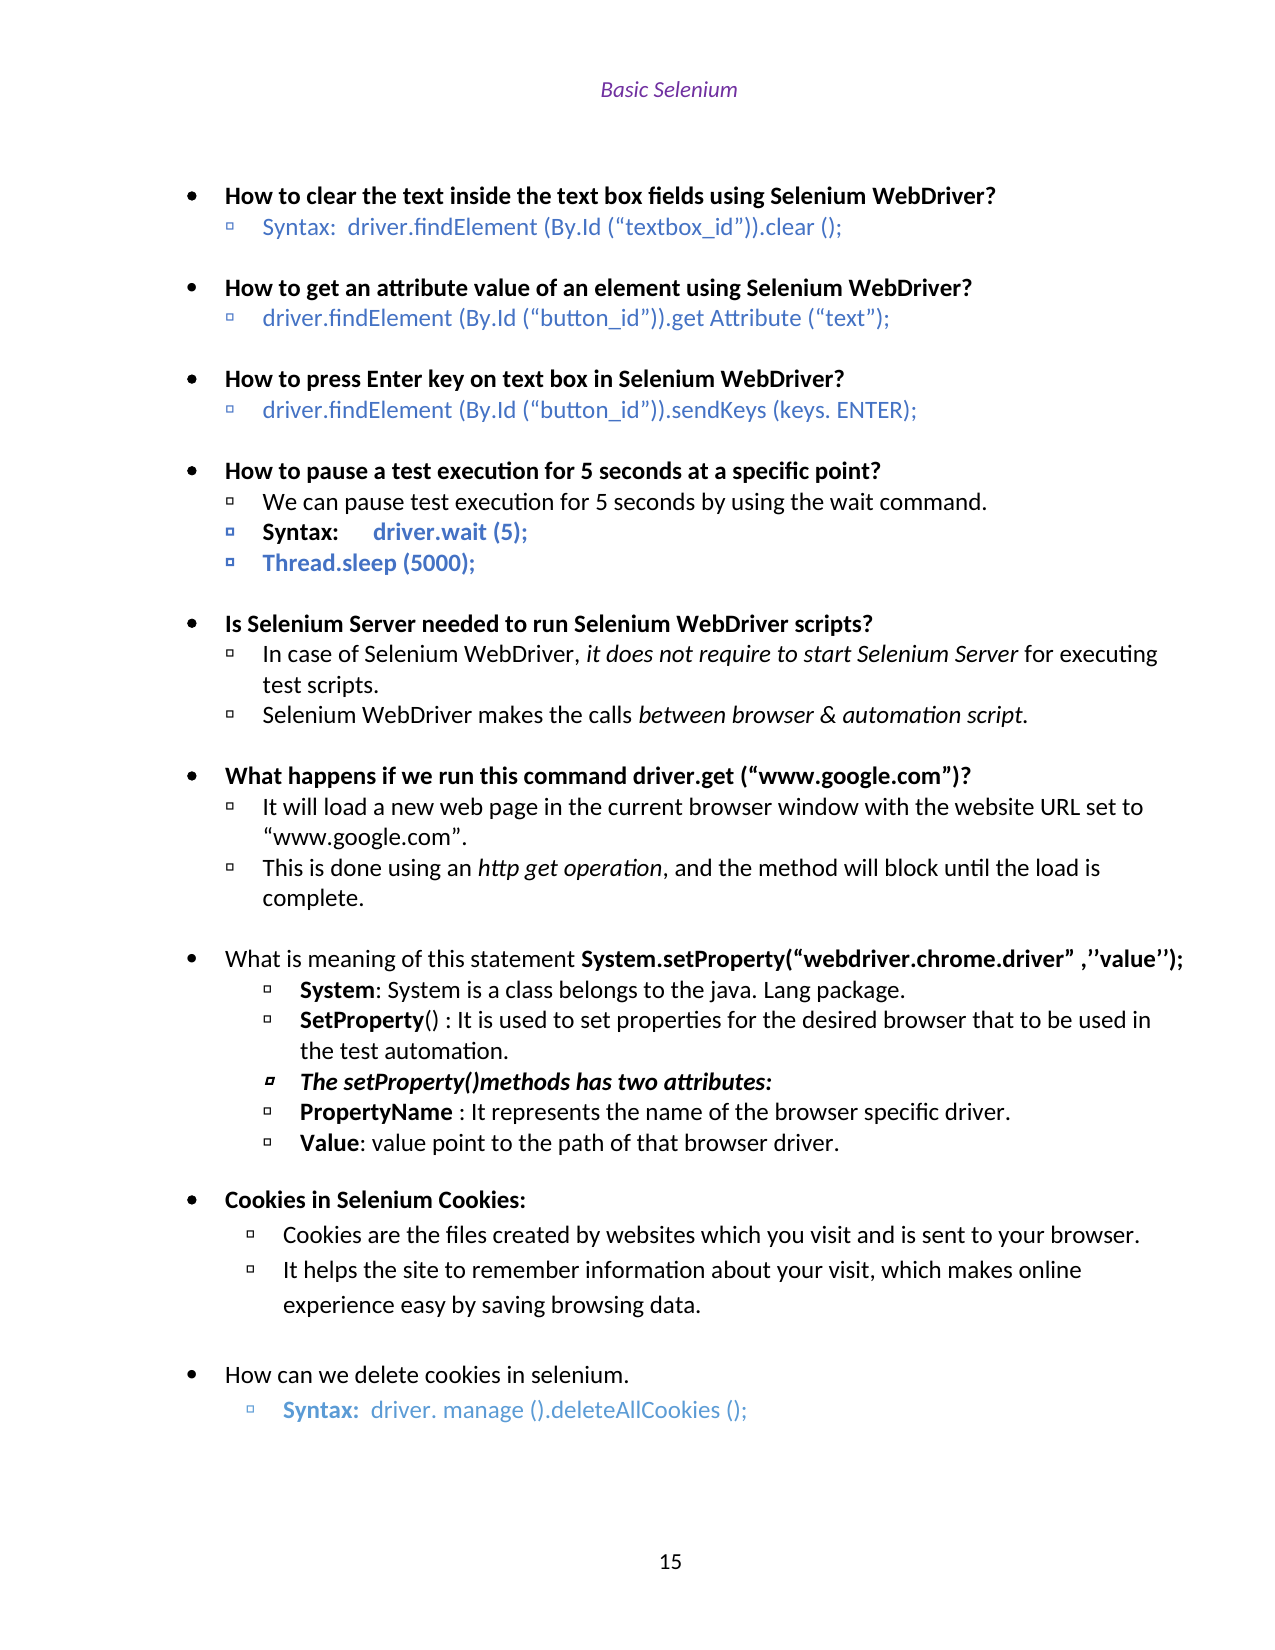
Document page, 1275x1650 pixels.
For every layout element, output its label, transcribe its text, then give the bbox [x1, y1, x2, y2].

list driver.findElement (By.Id (“button_id”)).get Attribute (“text”); [225, 303, 1191, 333]
list System: System is a class belongs to the java. Lang package. [262, 974, 1191, 1004]
list What happens if we run this command driver.get (“www.google.com”)? [187, 760, 1191, 791]
list How can we delete cookies in selenium. [187, 1359, 1191, 1390]
list In case of Selenium WebDriver, it does not require to start Selenium Server for executing test scripts. [225, 638, 1191, 699]
list How to get an attribute value of an element using Selenium WebDriver? [187, 272, 1191, 303]
list How to pause a test execution for 5 seconds at a specific point? [187, 455, 1191, 486]
list driver.findElement (By.Id (“button_id”)).sendKeys (keys. ENTER); [225, 394, 1191, 425]
list Syntax: driver. manage ().deleteAllCookies (); [245, 1394, 1191, 1425]
list Thread.sleep (5000); [225, 547, 1191, 577]
list It will load a new web page in the current browser window with the website URL set to “www.google.com”. [225, 791, 1191, 852]
list What is meaning of this statement System.setProperty(“webdriver.chrome.driver” ,’’value’’); [187, 943, 1191, 974]
list Selenium WebDriver makes the calls between browser & automation script. [225, 699, 1191, 730]
list Value: value point to the path of that browser driver. [262, 1127, 1191, 1157]
list SetProperty() : It is used to set properties for the desired browser that to be used in the test automation. [262, 1004, 1191, 1066]
list Cookies in Selenium Cookies: [187, 1184, 1191, 1215]
list How to press Enter key on text box in Selenium WebDriver? [187, 364, 1191, 394]
list It helps the site to remember information about your visit, which makes online experience easy by saving browsing data. [245, 1254, 1191, 1320]
list The setProperty()methods has two attributes: [262, 1066, 1191, 1096]
list This is done using an http get operation, and the method will block until the load is complete. [225, 852, 1191, 913]
list Syntax: driver.findElement (By.Id (“textbox_id”)).clear (); [225, 211, 1191, 242]
list Is Selenium Server needed to run Selenium WebDriver scripts? [187, 608, 1191, 638]
list PropertyName : It represents the name of the browser specific driver. [262, 1096, 1191, 1127]
list We can pause test execution for 5 seconds by using the wait command. [225, 486, 1191, 516]
list Syntax: driver.wait (5); [225, 516, 1191, 547]
list Cookies are the files created by websites which you visit and is sent to your browser. [245, 1219, 1191, 1250]
list How to clear the text inside the text box fields using Selenium WebDriver? [187, 181, 1191, 211]
